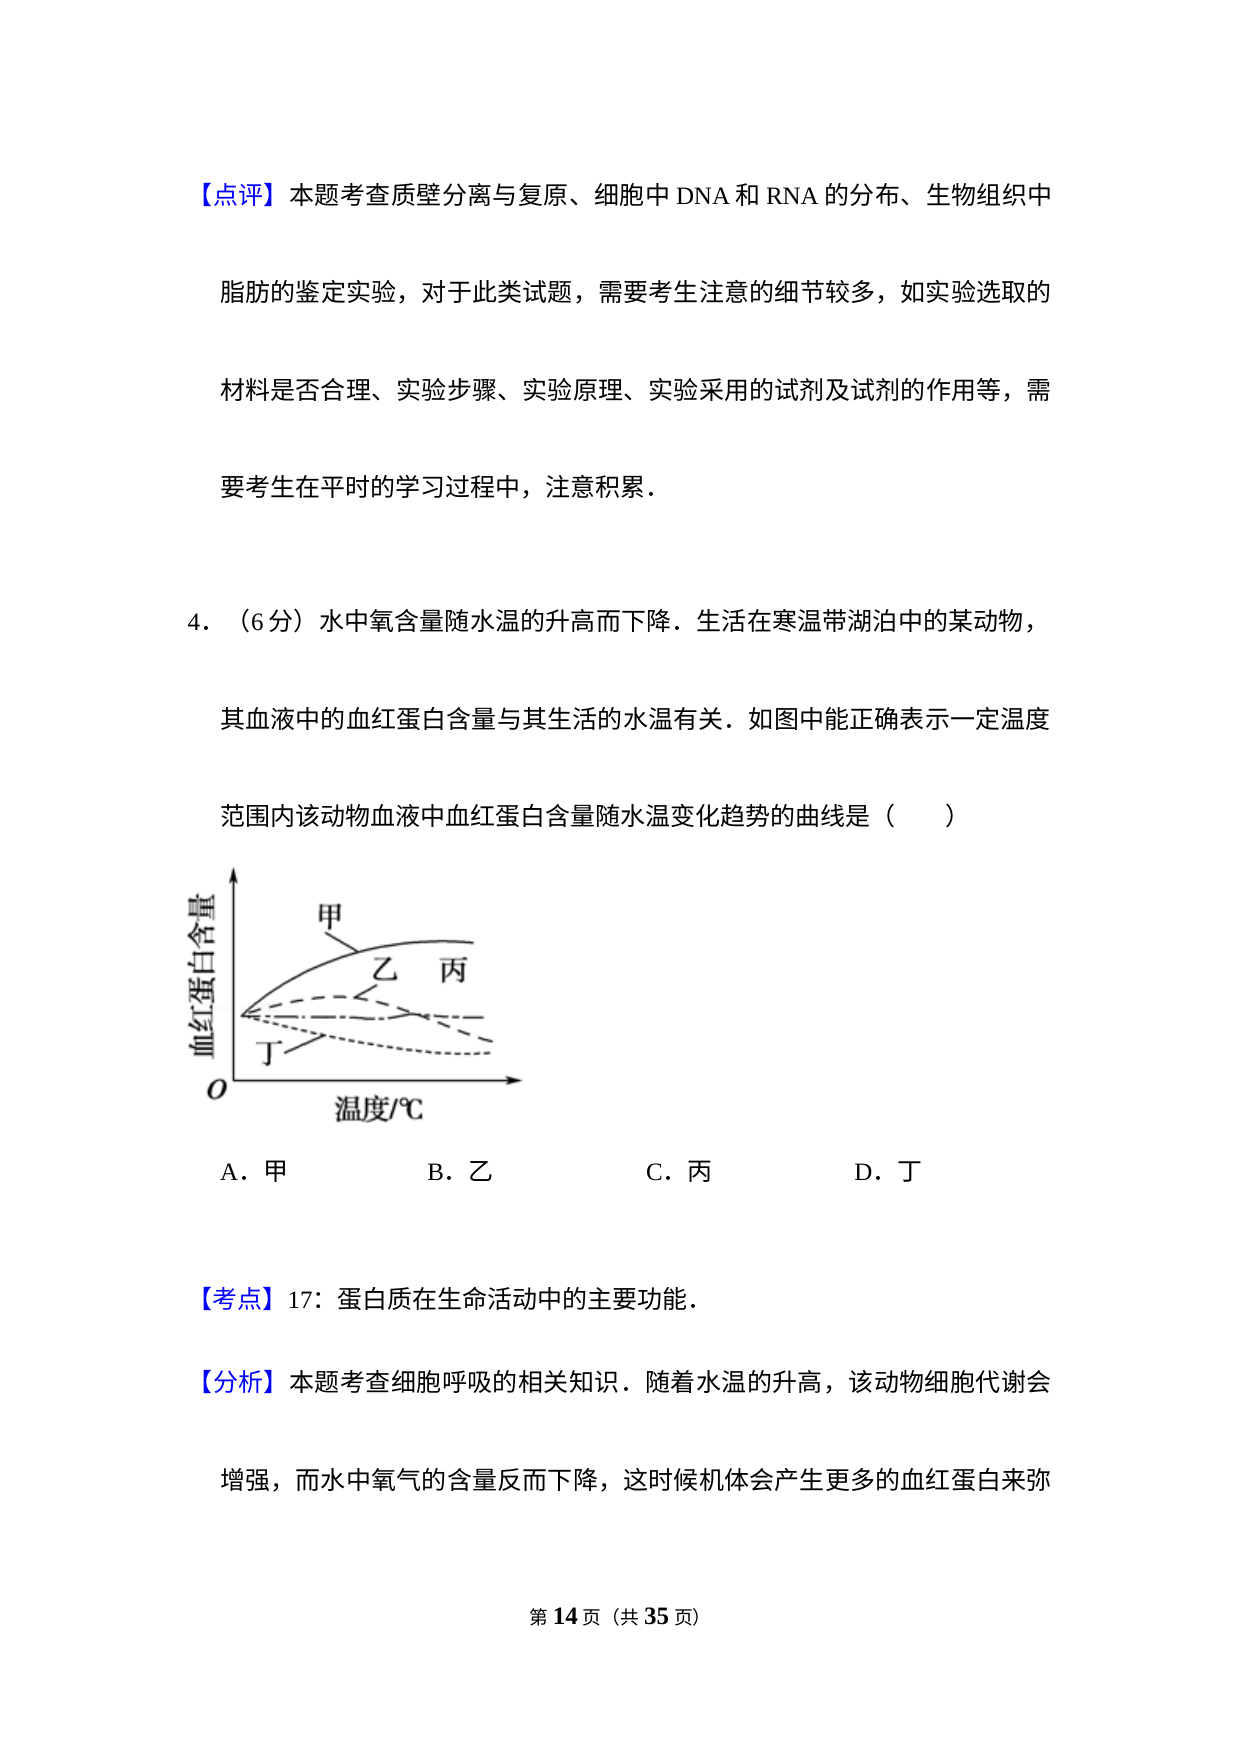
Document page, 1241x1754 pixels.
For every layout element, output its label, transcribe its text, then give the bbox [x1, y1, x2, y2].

text 4．（6分）水中氧含量随水温的升高而下降．生活在寒温带湖泊中的某动物，其血液中的血红蛋白含量与其生活的水温有关．如图中能正确表示一定温度范围内该动物血液中血红蛋白含量随水温变化趋势的曲线是（ ） [187, 587, 1053, 847]
text 【点评】本题考查质壁分离与复原、细胞中DNA和RNA的分布、生物组织中脂肪的鉴定实验，对于此类试题，需要考生注意的细节较多，如实验选取的材料是否合理、实验步骤、实验原理、实验采用的试剂及试剂的作用等，需要考生在平时的学习过程中，注意积累． [187, 161, 1053, 518]
picture [183, 865, 524, 1124]
text 【考点】17：蛋白质在生命活动中的主要功能．菁优网版权所有 [187, 1265, 1053, 1330]
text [187, 1348, 1053, 1511]
text A．甲 B．乙 C．丙 D．丁 [187, 1137, 1053, 1202]
